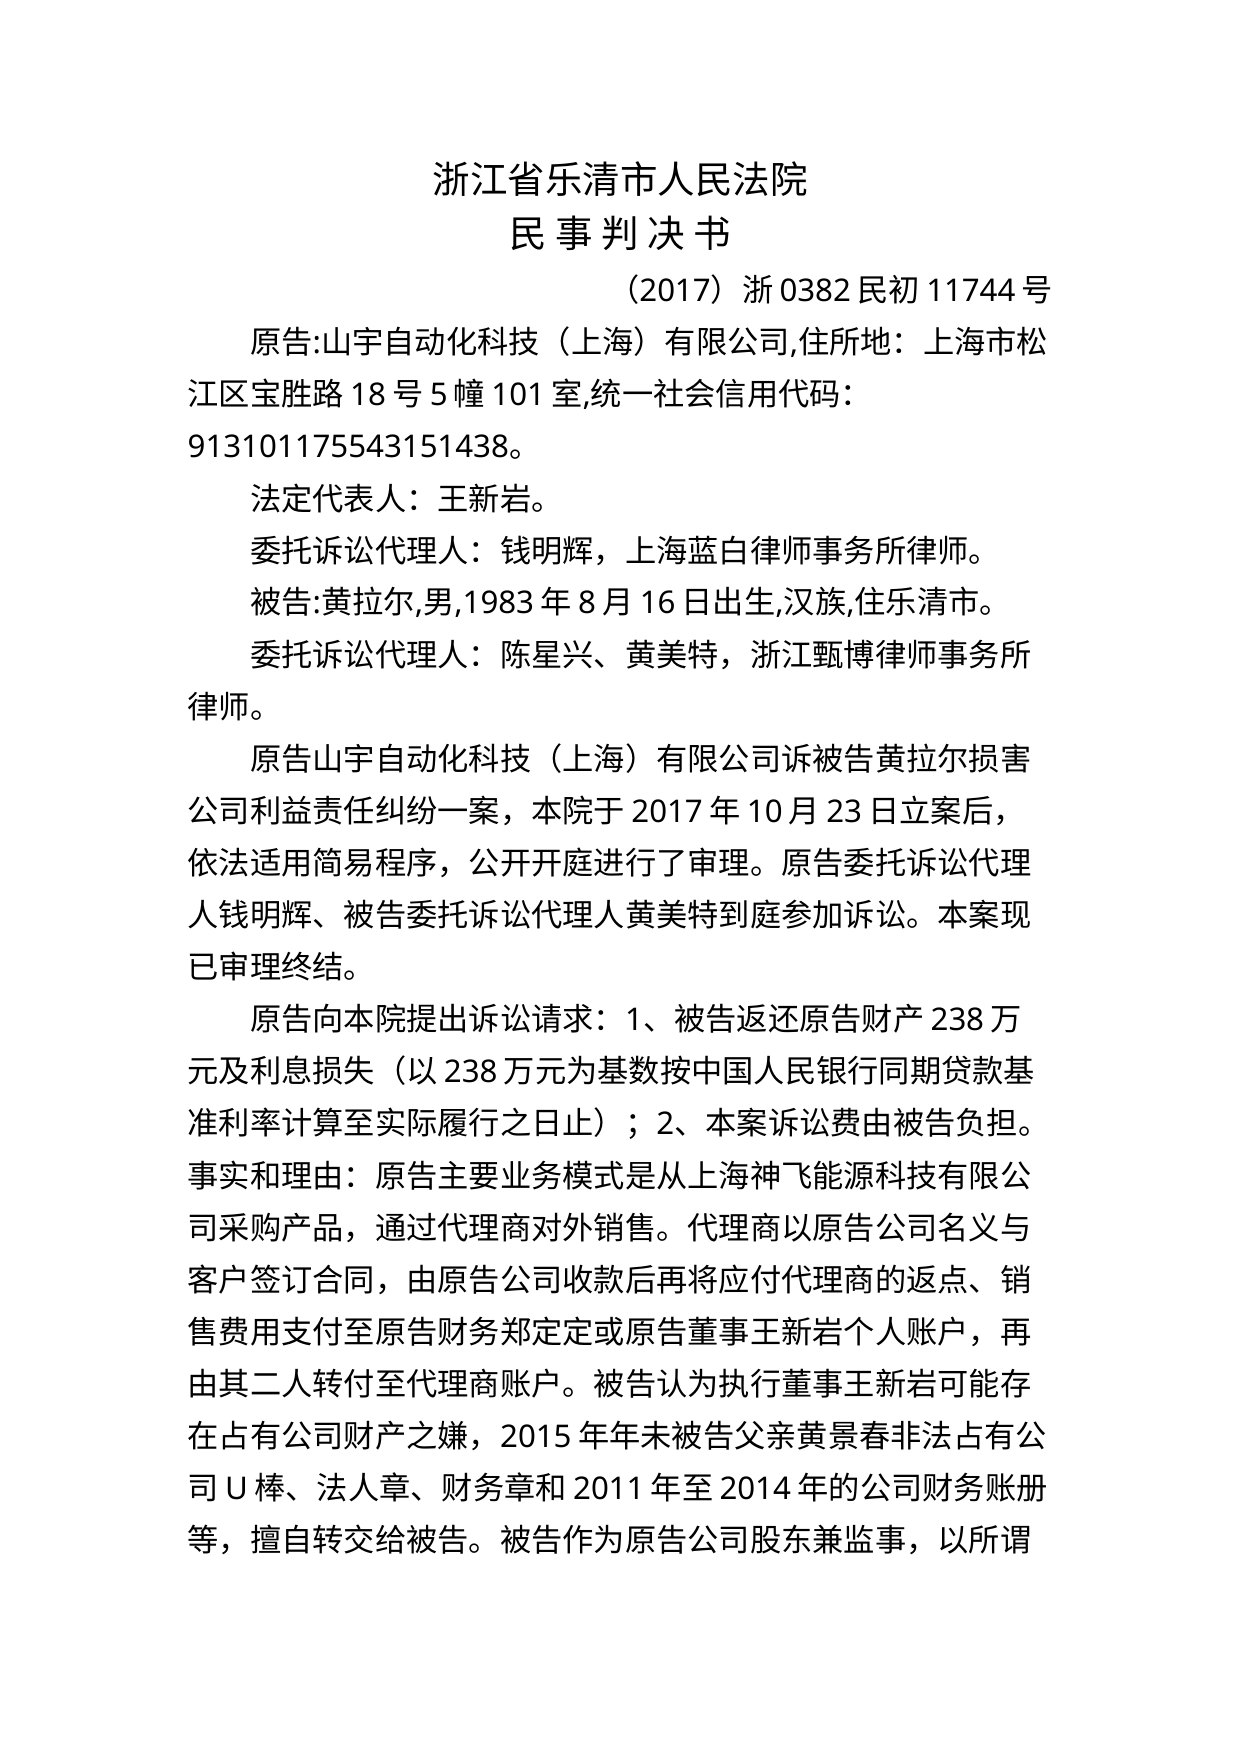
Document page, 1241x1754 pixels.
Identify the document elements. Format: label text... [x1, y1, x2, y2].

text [187, 988, 1053, 1561]
text 法定代表人：王新岩。 [187, 467, 1053, 519]
text 委托诉讼代理人：陈星兴、黄美特，浙江甄博律师事务所律师。 [187, 623, 1053, 727]
text 原告山宇自动化科技（上海）有限公司诉被告黄拉尔损害公司利益责任纠纷一案，本院于2017年10月23日立案后，依法适用简易程序，公开开庭进行了审理。原告委托诉讼代理人钱明辉、被告委托诉讼代理人黄美特到庭参加诉讼。本案现已审理终结。 [187, 727, 1053, 988]
text 被告:黄拉尔,男,1983年8月16日出生,汉族,住乐清市。 [187, 571, 1053, 623]
text 委托诉讼代理人：钱明辉，上海蓝白律师事务所律师。 [187, 519, 1053, 571]
text 原告:山宇自动化科技（上海）有限公司,住所地：上海市松江区宝胜路18号5幢101室,统一社会信用代码：913101175543151438。 [187, 311, 1053, 467]
text 民 事 判 决 书 [187, 204, 1053, 258]
text 浙江省乐清市人民法院 [187, 150, 1053, 204]
text （2017）浙0382民初11744号 [187, 258, 1053, 311]
